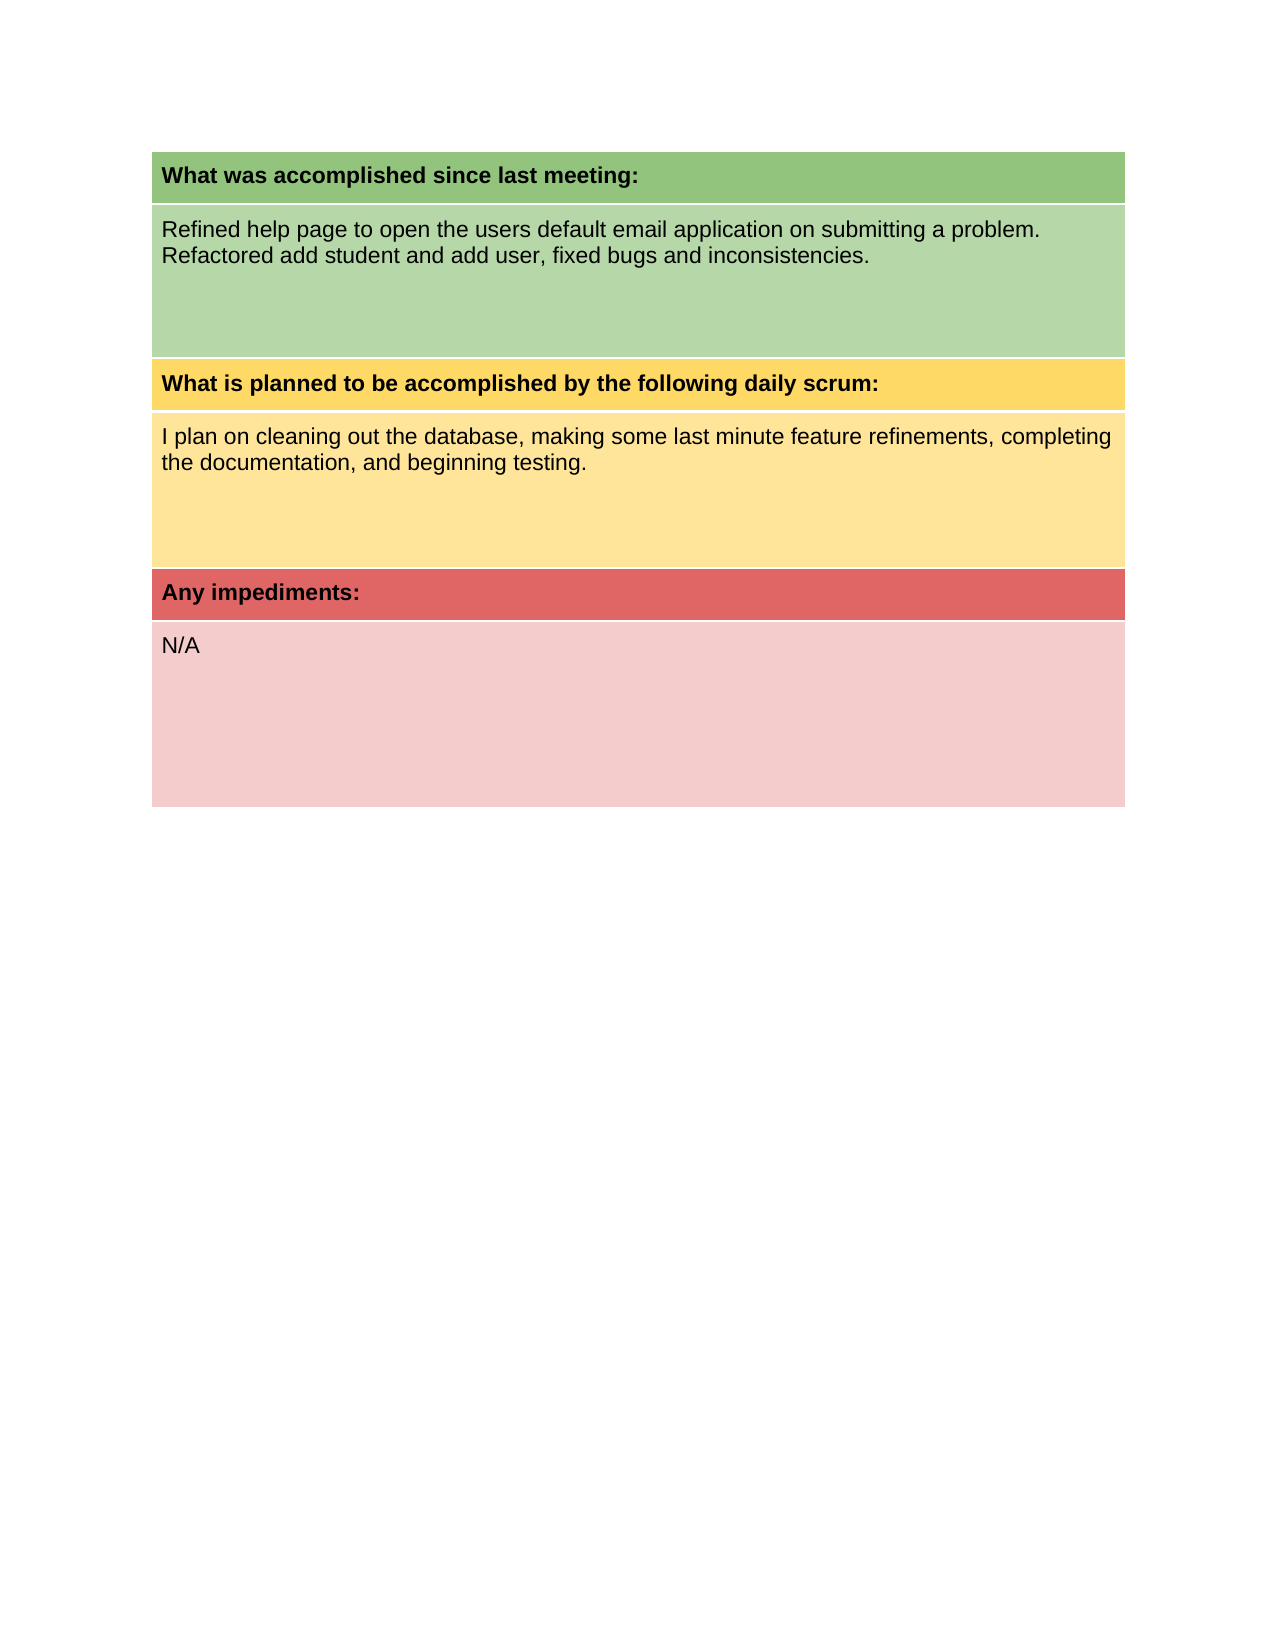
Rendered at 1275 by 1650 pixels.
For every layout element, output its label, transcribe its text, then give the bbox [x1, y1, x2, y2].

table_cell N/A [152, 622, 1125, 807]
table_cell What is planned to be accomplished by the following daily scrum: [152, 359, 1125, 410]
table_cell Refined help page to open the users default email application on submitting a problem. Refactored add student and add user, fixed bugs and inconsistencies. [152, 205, 1125, 357]
table_cell I plan on cleaning out the database, making some last minute feature refinements, completing the documentation, and beginning testing. [152, 413, 1125, 567]
table_cell What was accomplished since last meeting: [152, 152, 1125, 203]
table_cell Any impediments: [152, 569, 1125, 620]
